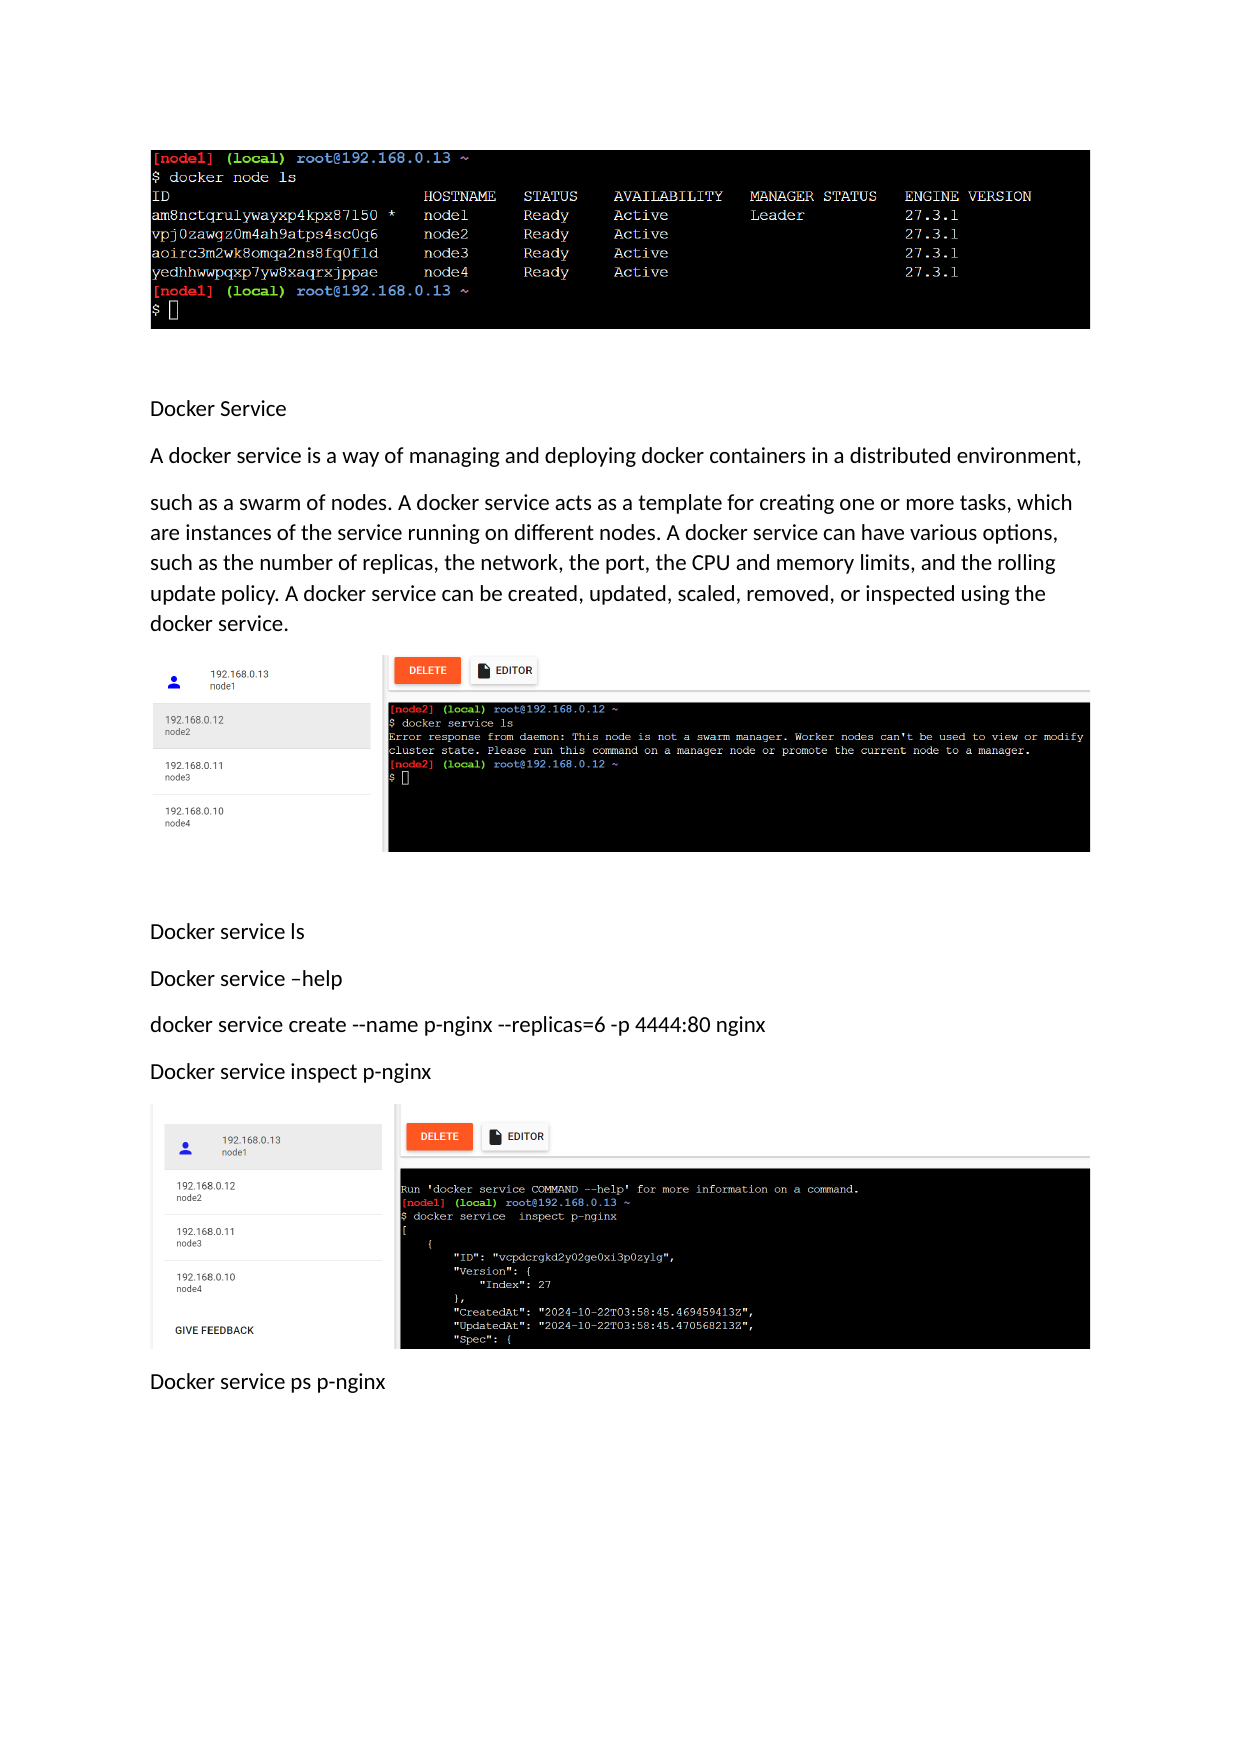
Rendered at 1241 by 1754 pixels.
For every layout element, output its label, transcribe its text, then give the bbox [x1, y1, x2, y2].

text Docker Service [150, 394, 1090, 422]
picture [150, 150, 1091, 329]
text Docker service ls [150, 917, 1090, 945]
text such as a swarm of nodes. A docker service acts as a template for creating one or more tasks, which are instances of the service running on different nodes. A docker service can have various options, such as the number of replicas, the network, the port, the CPU and memory limits, and the rolling update policy. A docker service can be created, updated, scaled, removed, or inspected using the docker service. [150, 488, 1090, 637]
picture [150, 1104, 1091, 1349]
text Docker service ps p-nginx [150, 1367, 1090, 1395]
text A docker service is a way of managing and deploying docker containers in a distributed environment, [150, 441, 1090, 469]
text Docker service –help [150, 964, 1090, 992]
text docker service create --name p-nginx --replicas=6 -p 4444:80 nginx [150, 1011, 1090, 1039]
picture [150, 655, 1091, 852]
text Docker service inspect p-nginx [150, 1057, 1090, 1086]
